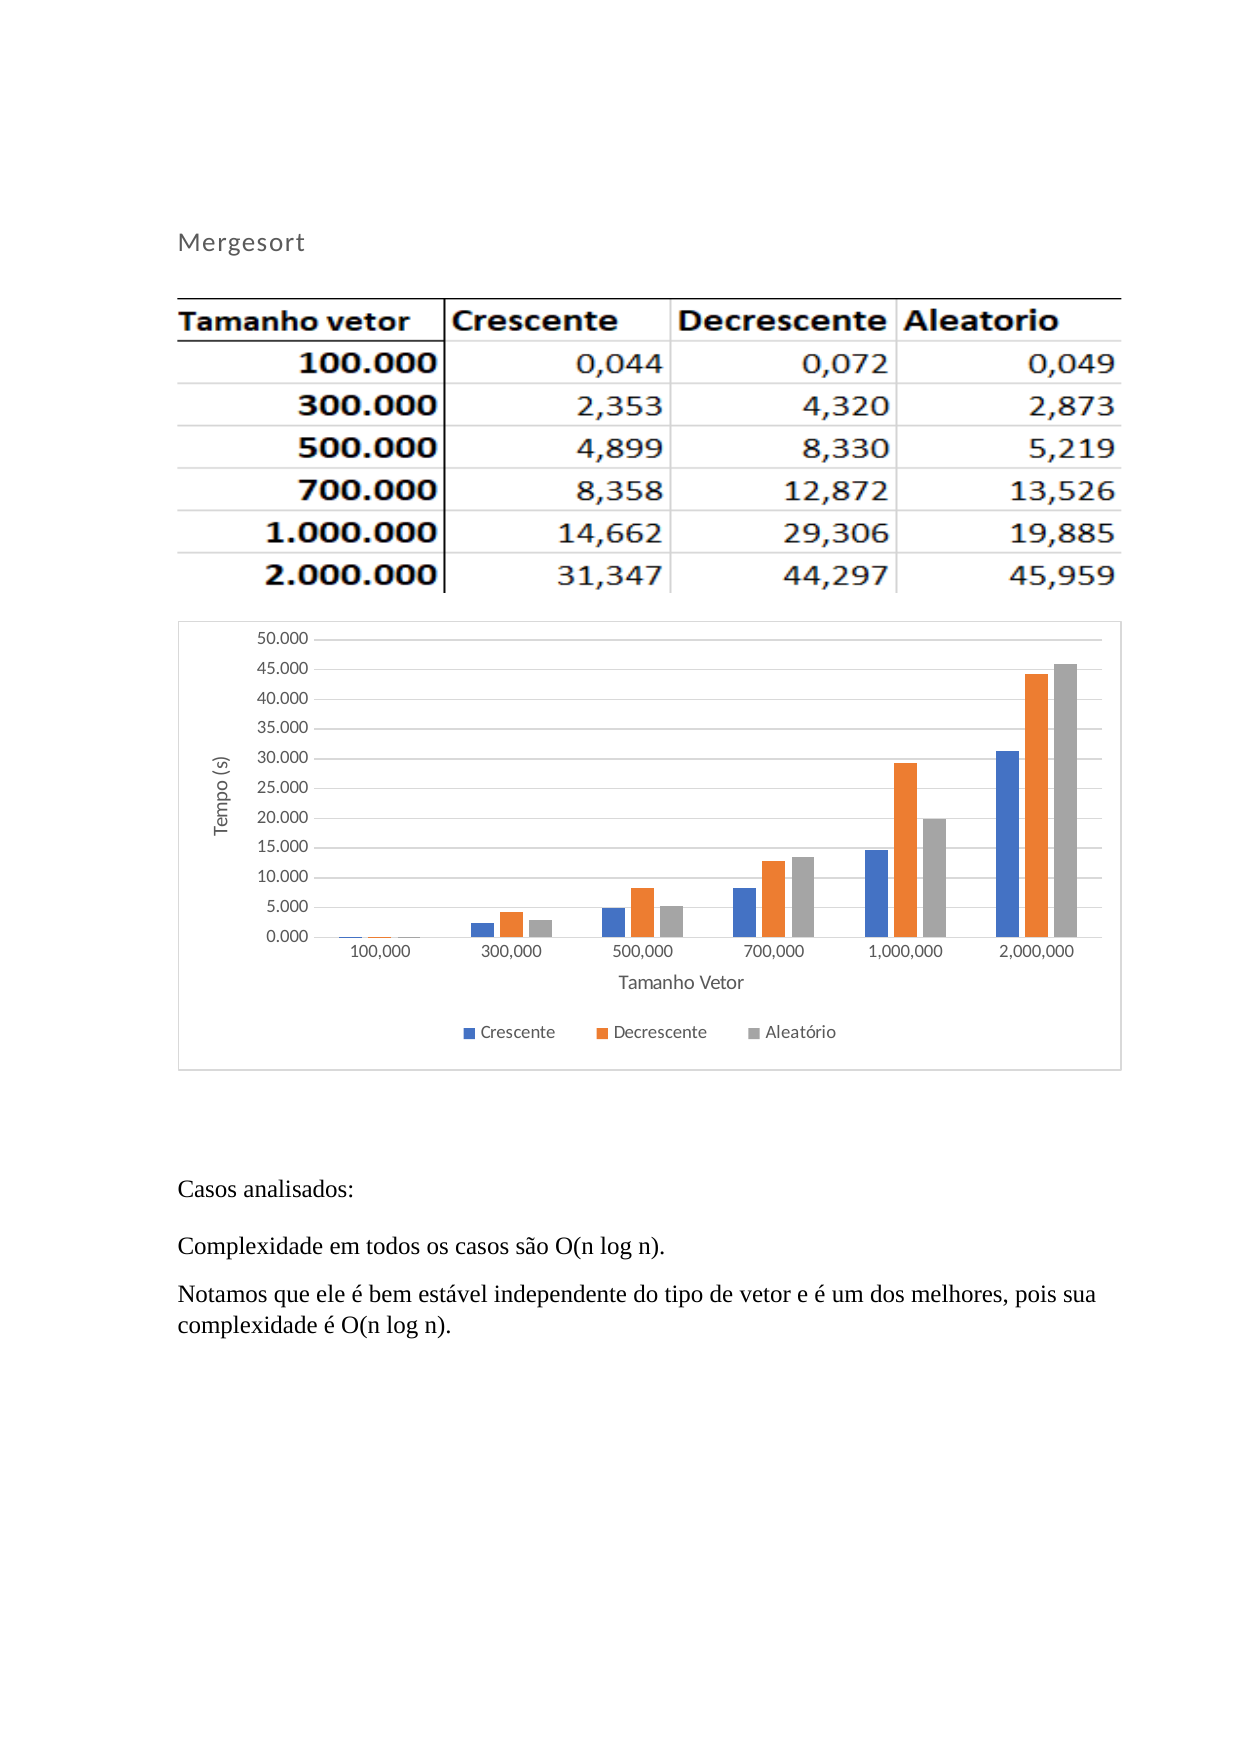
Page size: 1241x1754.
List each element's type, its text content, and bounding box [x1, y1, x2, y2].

text Casos analisados: [177, 1174, 1122, 1202]
text Notamos que ele é bem estável independente do tipo de vetor e é um dos melhores, pois sua complexidade é O(n log n). [177, 1279, 1122, 1339]
subtitle Mergesort [177, 225, 1122, 258]
picture [177, 298, 1122, 593]
text Complexidade em todos os casos são O(n log n). [177, 1231, 1122, 1260]
